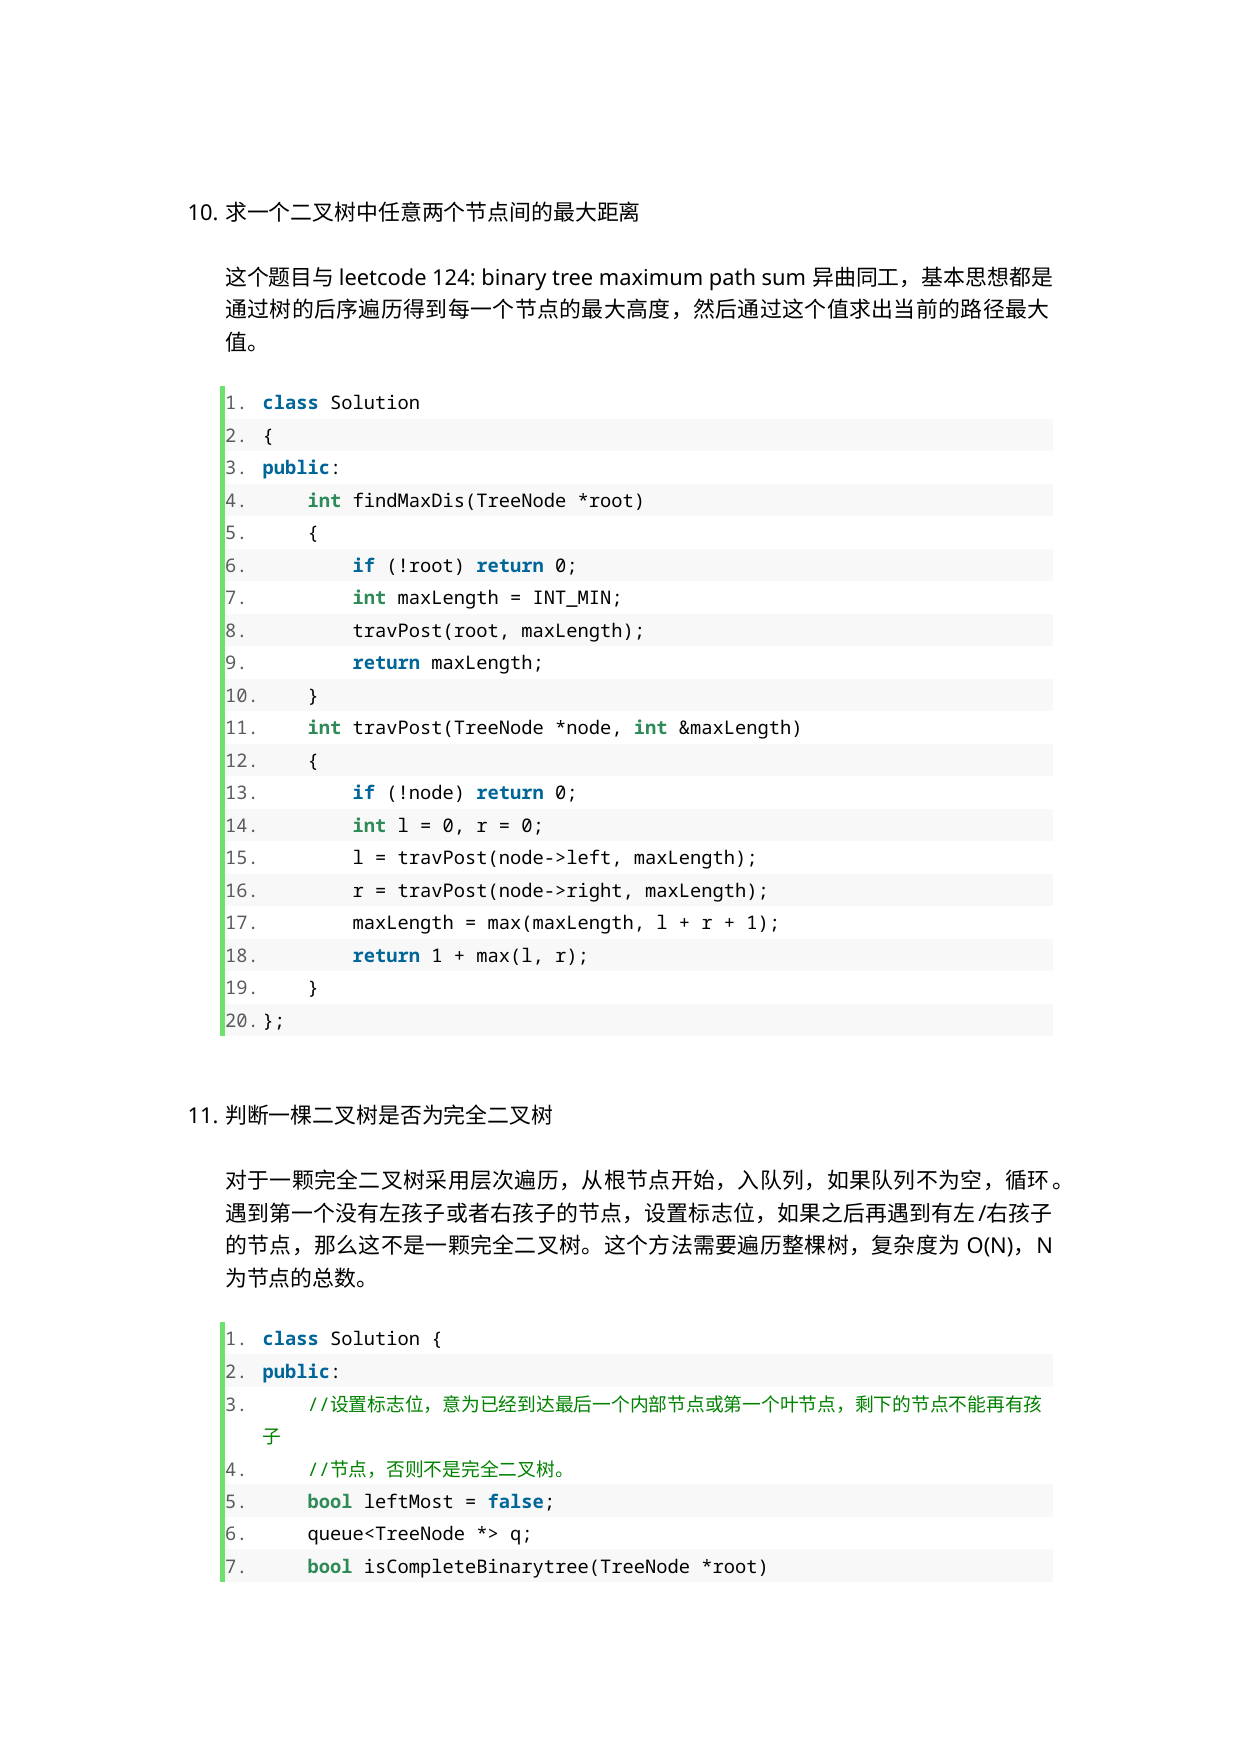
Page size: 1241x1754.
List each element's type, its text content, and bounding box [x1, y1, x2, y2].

list bool isCompleteBinarytree(TreeNode *root) [225, 1549, 1053, 1582]
list r = travPost(node->right, maxLength); [225, 874, 1053, 906]
list int l = 0, r = 0; [225, 809, 1053, 841]
list travPost(root, maxLength); [225, 614, 1053, 646]
list 对于一颗完全二叉树采用层次遍历，从根节点开始，入队列，如果队列不为空，循环。遇到第一个没有左孩子或者右孩子的节点，设置标志位，如果之后再遇到有左/右孩子的节点，那么这不是一颗完全二叉树。这个方法需要遍历整棵树，复杂度为O(N)，N为节点的总数。 [225, 1163, 1053, 1293]
list class Solution [225, 386, 1053, 419]
list public: [225, 451, 1053, 484]
list int findMaxDis(TreeNode *root) [225, 484, 1053, 516]
list return maxLength; [225, 646, 1053, 679]
list bool leftMost = false; [225, 1484, 1053, 1517]
list l = travPost(node->left, maxLength); [225, 841, 1053, 874]
list queue<TreeNode *> q; [225, 1517, 1053, 1549]
list maxLength = max(maxLength, l + r + 1); [225, 906, 1053, 939]
list int maxLength = INT_MIN; [225, 581, 1053, 614]
list //节点，否则不是完全二叉树。 [225, 1452, 1053, 1484]
list if (!node) return 0; [225, 776, 1053, 809]
list return 1 + max(l, r); [225, 939, 1053, 971]
list }; [225, 1004, 1053, 1036]
list { [225, 516, 1053, 549]
list public: [225, 1354, 1053, 1387]
list //设置标志位，意为已经到达最后一个内部节点或第一个叶节点，剩下的节点不能再有孩子 [225, 1387, 1053, 1452]
list class Solution { [225, 1322, 1053, 1354]
list int travPost(TreeNode *node, int &maxLength) [225, 711, 1053, 744]
list { [225, 744, 1053, 776]
list 判断一棵二叉树是否为完全二叉树 [187, 1098, 1053, 1130]
list } [225, 971, 1053, 1004]
list { [225, 419, 1053, 451]
list 求一个二叉树中任意两个节点间的最大距离 [187, 194, 1053, 227]
list } [225, 679, 1053, 711]
list 这个题目与leetcode 124: binary tree maximum path sum 异曲同工，基本思想都是通过树的后序遍历得到每一个节点的最大高度，然后通过这个值求出当前的路径最大值。 [225, 259, 1053, 357]
list if (!root) return 0; [225, 549, 1053, 581]
